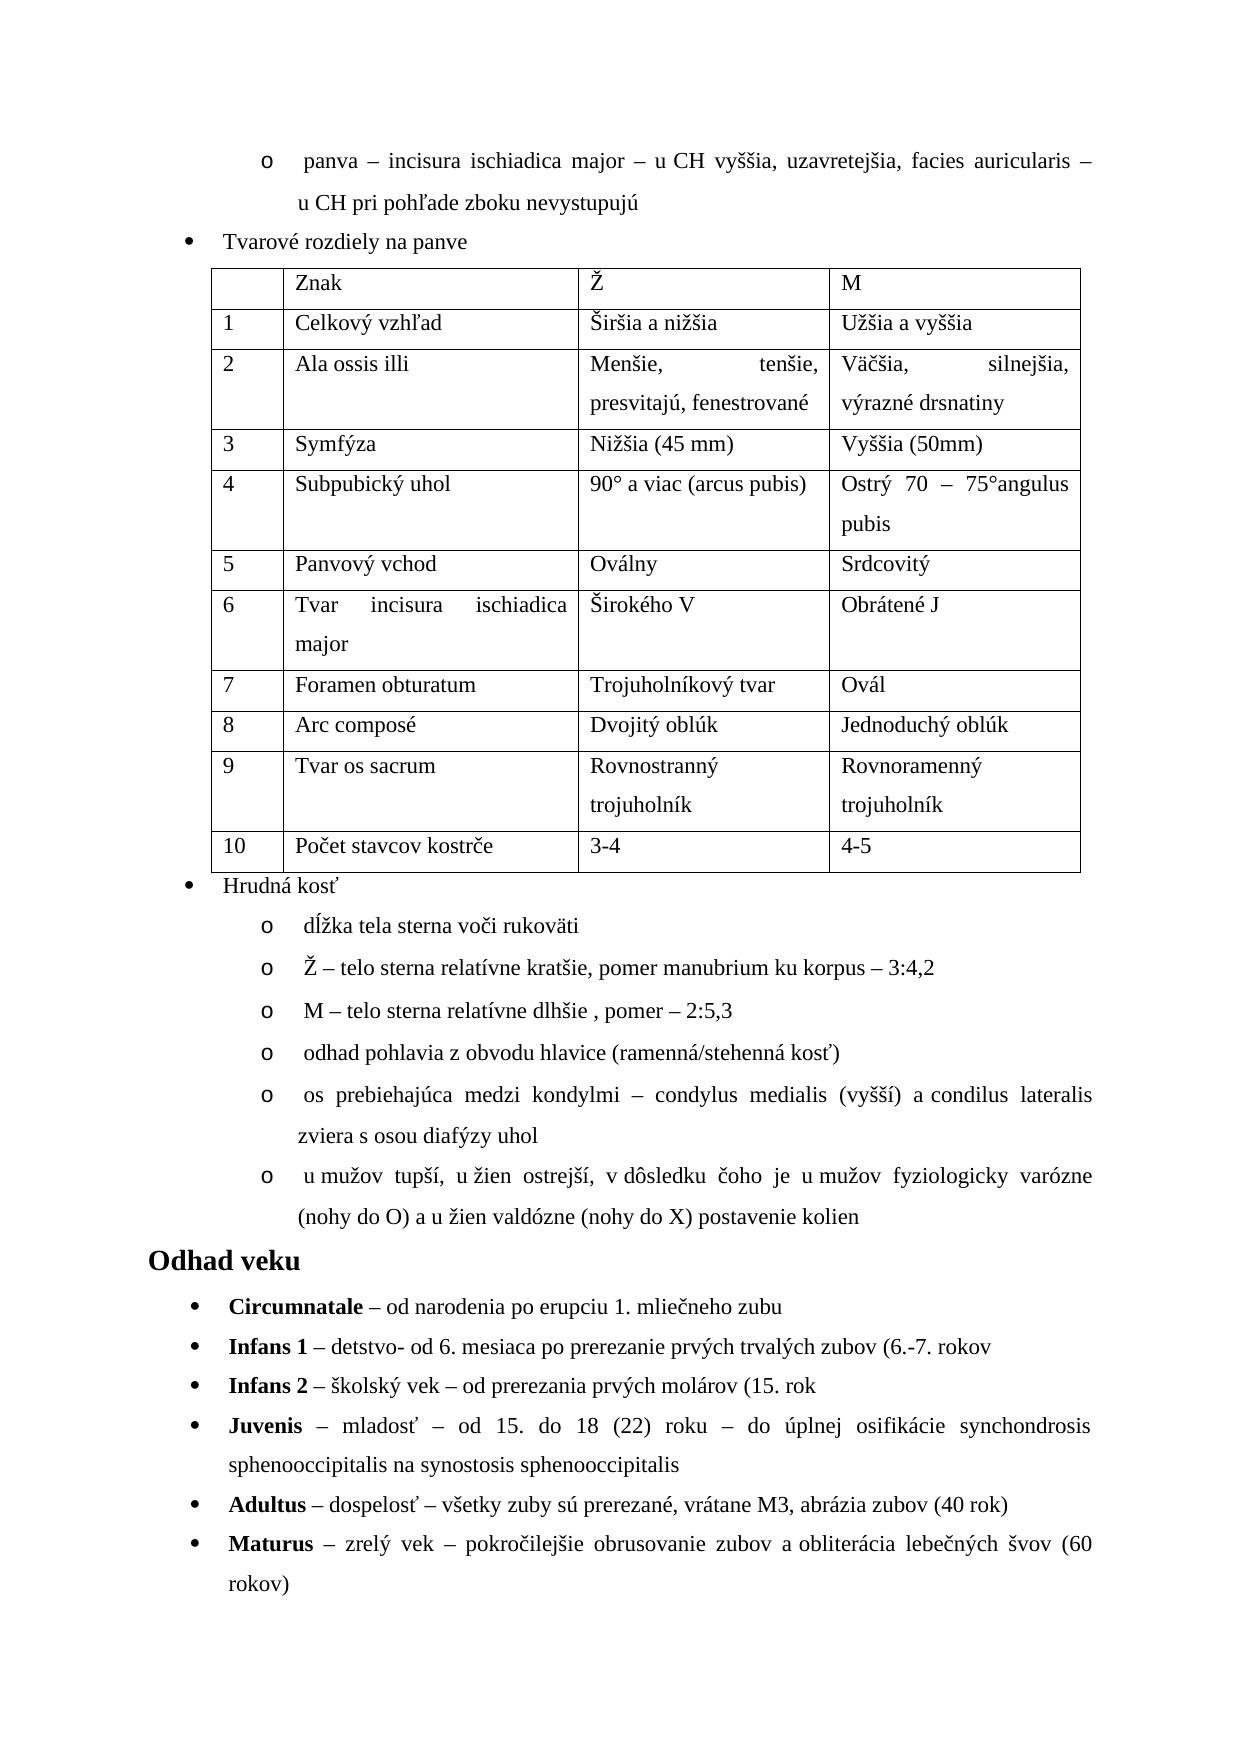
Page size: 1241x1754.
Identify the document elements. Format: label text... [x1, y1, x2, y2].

table_cell 3 [212, 430, 283, 469]
list Infans 1 – detstvo- od 6. mesiaca po prerezanie prvých trvalých zubov (6.-7. rokov [191, 1333, 1093, 1359]
table_cell Foramen obturatum [284, 671, 578, 711]
table_cell 90° a viac (arcus pubis) [579, 471, 829, 549]
table_cell Nižšia (45 mm) [579, 430, 829, 469]
table_cell Ala ossis illi [284, 350, 578, 429]
table_header Znak [284, 269, 578, 308]
table_header Ž [579, 269, 829, 308]
table_cell Menšie, tenšie, presvitajú, fenestrované [579, 350, 829, 429]
list dĺžka tela sterna voči rukoväti [260, 912, 1093, 940]
table_cell Počet stavcov kostrče [284, 832, 578, 872]
table_cell Širokého V [579, 591, 829, 670]
list Adultus – dospelosť – všetky zuby sú prerezané, vrátane M3, abrázia zubov (40 rok) [191, 1491, 1093, 1517]
table_cell 6 [212, 591, 283, 670]
table_cell Širšia a nižšia [579, 310, 829, 349]
table_cell 10 [212, 832, 283, 872]
list odhad pohlavia z obvodu hlavice (ramenná/stehenná kosť) [260, 1039, 1093, 1067]
list Circumnatale – od narodenia po erupciu 1. mliečneho zubu [191, 1293, 1093, 1319]
table_cell Trojuholníkový tvar [579, 671, 829, 711]
list M – telo sterna relatívne dlhšie , pomer – 2:5,3 [260, 997, 1093, 1025]
list panva – incisura ischiadica major – u CH vyššia, uzavretejšia, facies auricularis – u CH pri pohľade zboku nevystupujú [260, 148, 1093, 215]
table_cell Rovnoramenný trojuholník [830, 752, 1080, 831]
table_cell Ostrý 70 – 75°angulus pubis [830, 471, 1080, 549]
table_cell 7 [212, 671, 283, 711]
list Tvarové rozdiely na panve [185, 228, 1093, 255]
table_cell Rovnostranný trojuholník [579, 752, 829, 831]
list Hrudná kosť [185, 873, 1093, 899]
table_cell Vyššia (50mm) [830, 430, 1080, 469]
table_cell Oválny [579, 551, 829, 590]
table_cell 8 [212, 712, 283, 751]
table_cell Jednoduchý oblúk [830, 712, 1080, 751]
table_cell Väčšia, silnejšia, výrazné drsnatiny [830, 350, 1080, 429]
list u mužov tupší, u žien ostrejší, v dôsledku čoho je u mužov fyziologicky varózne (nohy do O) a u žien valdózne (nohy do X) postavenie kolien [260, 1162, 1093, 1230]
list Infans 2 – školský vek – od prerezania prvých molárov (15. rok [191, 1372, 1093, 1398]
table_cell Dvojitý oblúk [579, 712, 829, 751]
table_cell Tvar os sacrum [284, 752, 578, 831]
table_cell Srdcovitý [830, 551, 1080, 590]
table_cell 2 [212, 350, 283, 429]
table_cell 4 [212, 471, 283, 549]
table_cell Obrátené J [830, 591, 1080, 670]
table_cell Užšia a vyššia [830, 310, 1080, 349]
table_cell 3-4 [579, 832, 829, 872]
table_cell 5 [212, 551, 283, 590]
table_cell Ovál [830, 671, 1080, 711]
table_cell 4-5 [830, 832, 1080, 872]
table_cell 9 [212, 752, 283, 831]
table_cell Tvar incisura ischiadica major [284, 591, 578, 670]
table_cell Symfýza [284, 430, 578, 469]
list Ž – telo sterna relatívne kratšie, pomer manubrium ku korpus – 3:4,2 [260, 954, 1093, 983]
table_cell Arc composé [284, 712, 578, 751]
subtitle Odhad veku [148, 1243, 1093, 1276]
table_header [212, 269, 283, 308]
list os prebiehajúca medzi kondylmi – condylus medialis (vyšší) a condilus lateralis zviera s osou diafýzy uhol [260, 1081, 1093, 1149]
table_cell 1 [212, 310, 283, 349]
list Maturus – zrelý vek – pokročilejšie obrusovanie zubov a obliterácia lebečných švov (60 rokov) [191, 1530, 1093, 1596]
table_cell Celkový vzhľad [284, 310, 578, 349]
table_cell Subpubický uhol [284, 471, 578, 549]
table_header M [830, 269, 1080, 308]
table_cell Panvový vchod [284, 551, 578, 590]
list Juvenis – mladosť – od 15. do 18 (22) roku – do úplnej osifikácie synchondrosis sphenooccipitalis na synostosis sphenooccipitalis [191, 1412, 1093, 1477]
